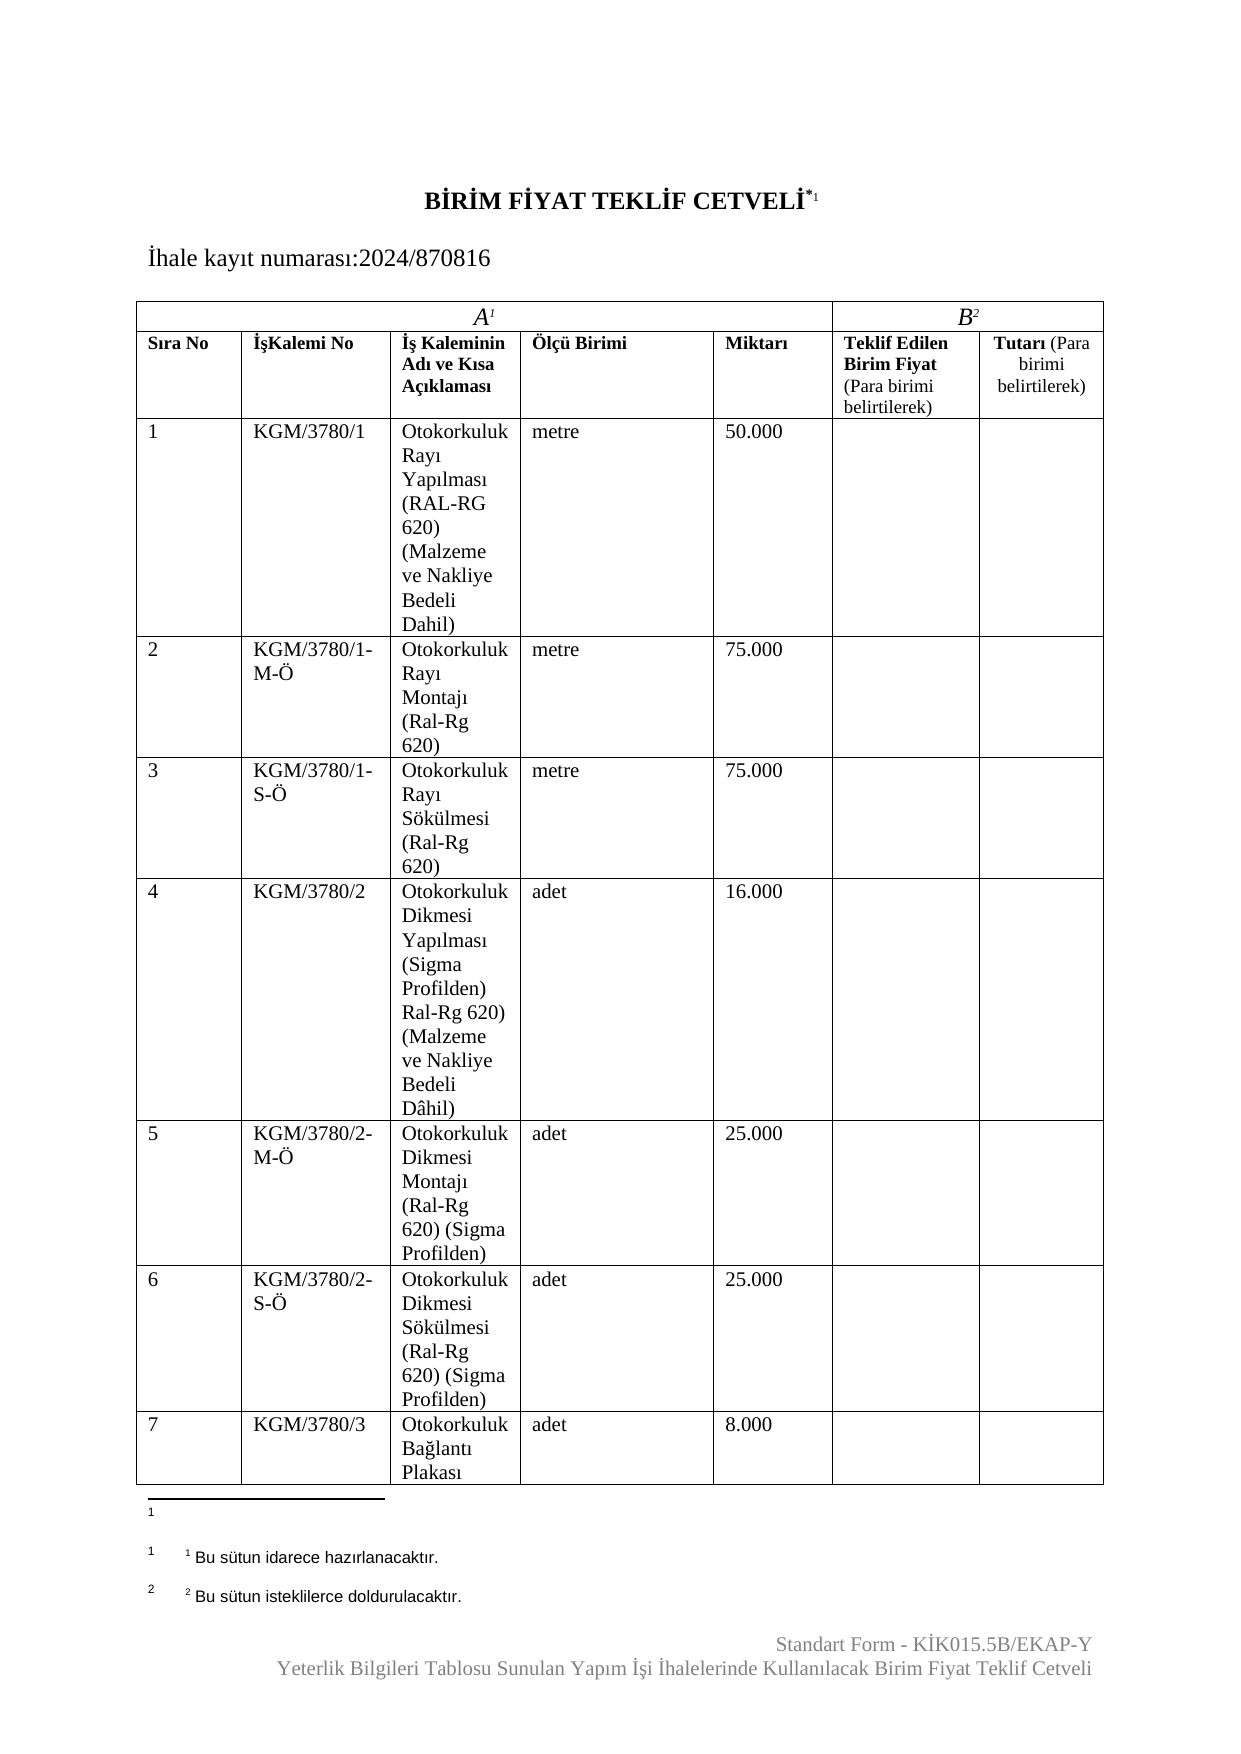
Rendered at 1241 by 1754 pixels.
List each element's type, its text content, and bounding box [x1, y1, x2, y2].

table_cell 50.000 [714, 419, 832, 636]
table_cell İş Kaleminin Adı ve Kısa Açıklaması [391, 332, 520, 418]
table_cell [833, 419, 979, 636]
table_cell 1 [137, 419, 241, 636]
table_cell 25.000 [714, 1121, 832, 1265]
table_cell [980, 419, 1103, 636]
table_cell Teklif Edilen Birim Fiyat (Para birimi belirtilerek) [833, 332, 979, 418]
table_cell Otokorkuluk Rayı Montajı (Ral-Rg 620) [391, 637, 520, 757]
table_cell 7 [137, 1412, 241, 1484]
table_header B2 [833, 302, 1103, 331]
table_cell adet [521, 879, 713, 1120]
table_cell Otokorkuluk Dikmesi Montajı (Ral-Rg 620) (Sigma Profilden) [391, 1121, 520, 1265]
table_cell Otokorkuluk Rayı Yapılması (RAL-RG 620) (Malzeme ve Nakliye Bedeli Dahil) [391, 419, 520, 636]
table_cell [833, 879, 979, 1120]
table_cell KGM/3780/2 [242, 879, 390, 1120]
table_cell KGM/3780/3 [242, 1412, 390, 1484]
table_cell metre [521, 758, 713, 878]
table_cell Otokorkuluk Dikmesi Yapılması (Sigma Profilden) Ral-Rg 620) (Malzeme ve Nakliye Bedeli Dâhil) [391, 879, 520, 1120]
table_cell Ölçü Birimi [521, 332, 713, 418]
text İhale kayıt numarası:2024/870816 [148, 243, 1093, 272]
table_cell [980, 1121, 1103, 1265]
table_cell [980, 879, 1103, 1120]
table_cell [391, 1412, 520, 1484]
table_cell Sıra No [137, 332, 241, 418]
table_cell adet [521, 1266, 713, 1411]
table_cell Miktarı [714, 332, 832, 418]
table_cell [980, 637, 1103, 757]
table_cell [833, 1412, 979, 1484]
table_cell KGM/3780/2-S-Ö [242, 1266, 390, 1411]
table_cell İşKalemi No [242, 332, 390, 418]
table_cell 6 [137, 1266, 241, 1411]
table_header A1 [137, 302, 832, 331]
table_cell KGM/3780/1-S-Ö [242, 758, 390, 878]
table_cell adet [521, 1121, 713, 1265]
table_cell [980, 758, 1103, 878]
table_cell [980, 1412, 1103, 1484]
table_cell KGM/3780/2-M-Ö [242, 1121, 390, 1265]
table_cell 3 [137, 758, 241, 878]
table_cell 75.000 [714, 758, 832, 878]
table_cell 8.000 [714, 1412, 832, 1484]
table_cell metre [521, 419, 713, 636]
table_cell [833, 1266, 979, 1411]
table_cell [833, 637, 979, 757]
table_cell 16.000 [714, 879, 832, 1120]
table_cell Otokorkuluk Dikmesi Sökülmesi (Ral-Rg 620) (Sigma Profilden) [391, 1266, 520, 1411]
table_cell [980, 1266, 1103, 1411]
table_cell KGM/3780/1 [242, 419, 390, 636]
table_cell adet [521, 1412, 713, 1484]
text BİRİM FİYAT TEKLİF CETVELİ* [148, 186, 1095, 215]
table_cell Tutarı (Para birimi belirtilerek) [980, 332, 1103, 418]
table_cell metre [521, 637, 713, 757]
table_cell 4 [137, 879, 241, 1120]
table_cell 2 [137, 637, 241, 757]
table_cell [833, 1121, 979, 1265]
table_cell 25.000 [714, 1266, 832, 1411]
table_cell 5 [137, 1121, 241, 1265]
table_cell 75.000 [714, 637, 832, 757]
table_cell Otokorkuluk Rayı Sökülmesi (Ral-Rg 620) [391, 758, 520, 878]
table_cell [833, 758, 979, 878]
table_cell KGM/3780/1-M-Ö [242, 637, 390, 757]
